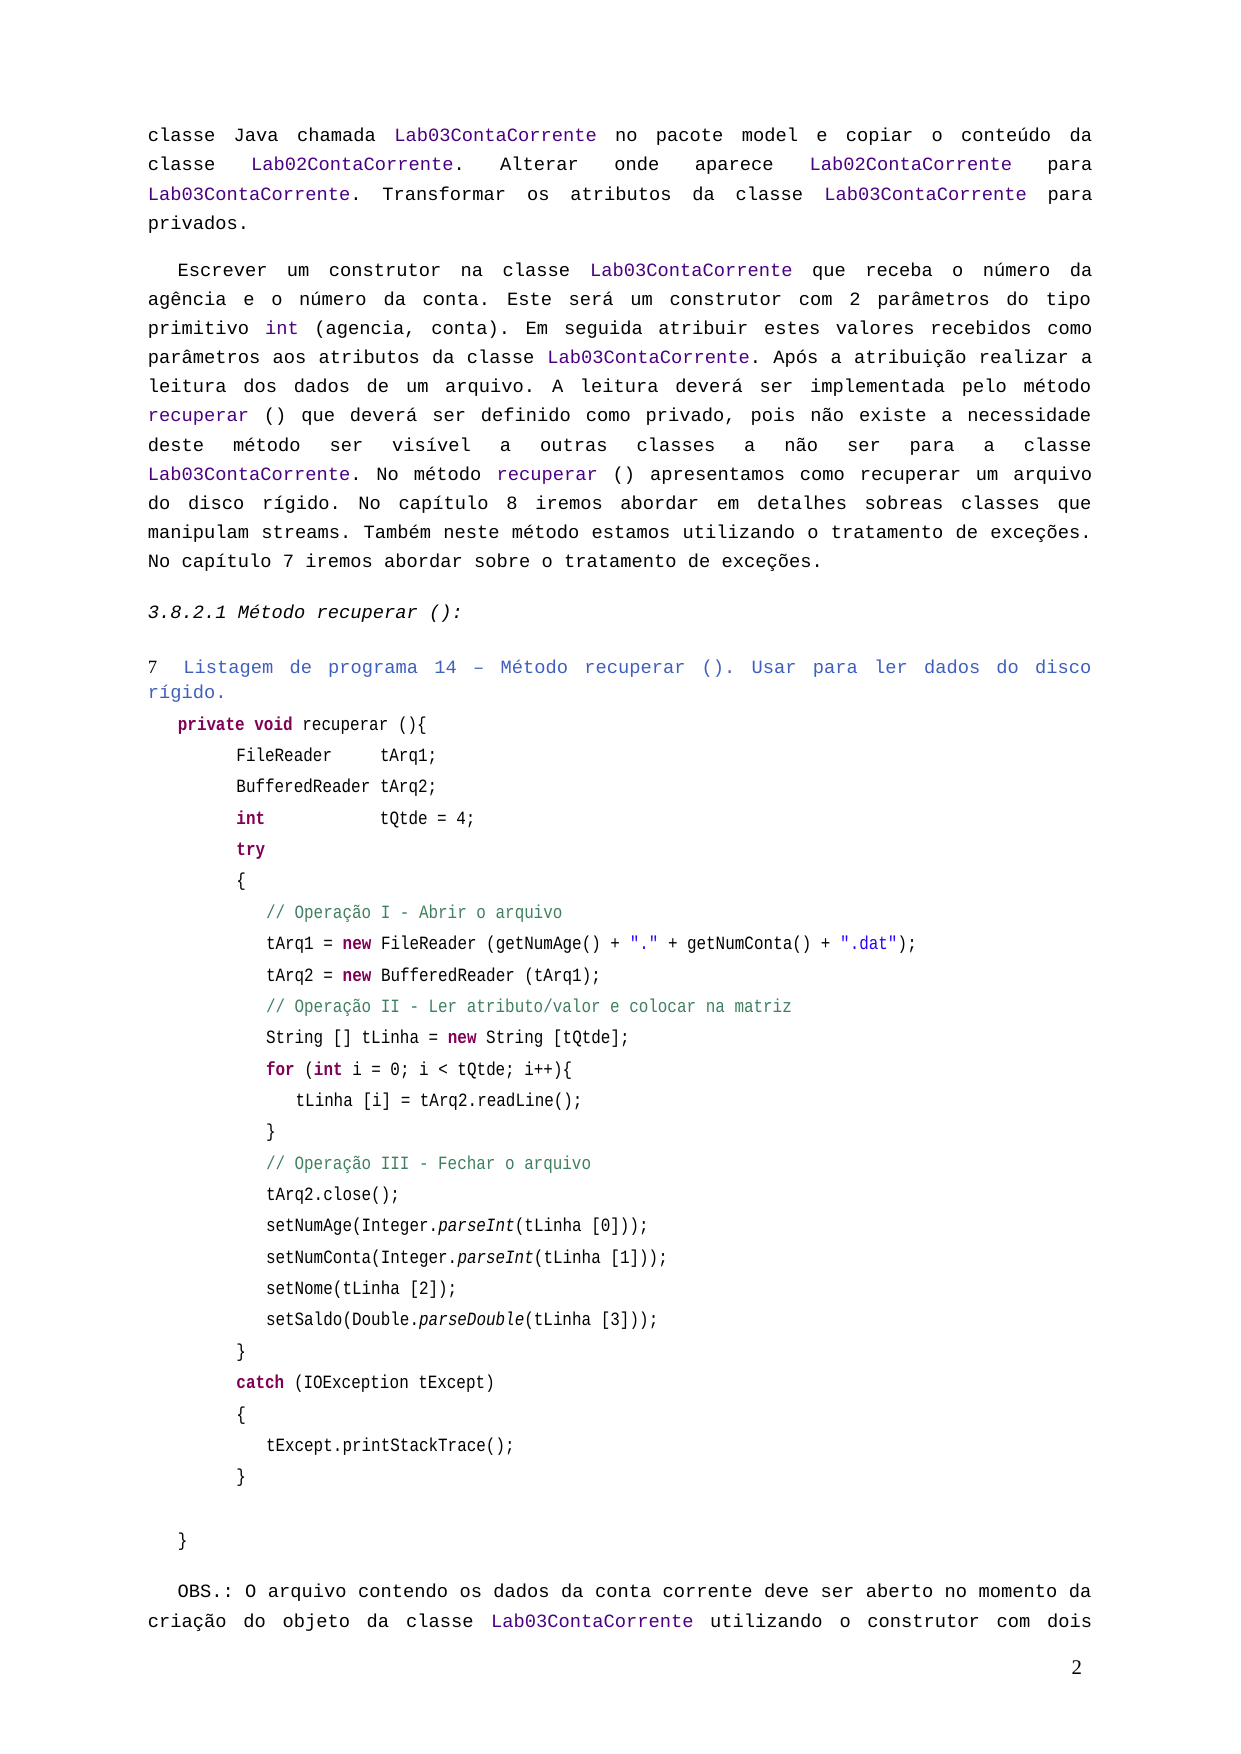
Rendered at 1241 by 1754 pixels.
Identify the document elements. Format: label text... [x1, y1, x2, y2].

text Escrever um construtor na classe Lab03ContaCorrente que receba o número da agência e o número da conta. Este será um construtor com 2 parâmetros do tipo primitivo int (agencia, conta). Em seguida atribuir estes valores recebidos como parâmetros aos atributos da classe Lab03ContaCorrente. Após a atribuição realizar a leitura dos dados de um arquivo. A leitura deverá ser implementada pelo método recuperar () que deverá ser definido como privado, pois não existe a necessidade deste método ser visível a outras classes a não ser para a classe Lab03ContaCorrente. No método recuperar () apresentamos como recuperar um arquivo do disco rígido. No capítulo 8 iremos abordar em detalhes sobreas classes que manipulam streams. Também neste método estamos utilizando o tratamento de exceções. No capítulo 7 iremos abordar sobre o tratamento de exceções. [148, 252, 1092, 573]
text BufferedReader tArq2; [178, 777, 1092, 798]
text } [178, 1467, 1092, 1488]
text { [178, 871, 1092, 892]
text tExcept.printStackTrace(); [178, 1436, 1092, 1457]
text tArq2 = new BufferedReader (tArq1); [178, 965, 1092, 987]
text int tQtde = 4; [178, 808, 1092, 830]
text } [178, 1122, 1092, 1143]
text setNome(tLinha [2]); [178, 1279, 1092, 1300]
text try [178, 840, 1092, 861]
list  Listagem de programa 14 – Método recuperar (). Usar para ler dados do disco rígido. [148, 658, 1092, 704]
text setNumConta(Integer.parseInt(tLinha [1])); [178, 1247, 1092, 1269]
text } [178, 1531, 1092, 1552]
text setSaldo(Double.parseDouble(tLinha [3])); [178, 1310, 1092, 1331]
text // Operação II - Ler atributo/valor e colocar na matriz [178, 997, 1092, 1018]
text tArq2.close(); [178, 1185, 1092, 1206]
text setNumAge(Integer.parseInt(tLinha [0])); [178, 1216, 1092, 1237]
text for (int i = 0; i < tQtde; i++){ [178, 1059, 1092, 1081]
text tLinha [i] = tArq2.readLine(); [178, 1091, 1092, 1112]
text catch (IOException tExcept) [178, 1373, 1092, 1394]
text String [] tLinha = new String [tQtde]; [178, 1028, 1092, 1049]
text } [178, 1342, 1092, 1363]
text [148, 1574, 1092, 1633]
text { [178, 1404, 1092, 1426]
text tArq1 = new FileReader (getNumAge() + "." + getNumConta() + ".dat"); [178, 934, 1092, 955]
text 3.8.2.1 Método recuperar (): [148, 603, 1092, 624]
text // Operação III - Fechar o arquivo [178, 1153, 1092, 1175]
text private void recuperar (){ [178, 714, 1092, 736]
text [148, 118, 1092, 235]
text // Operação I - Abrir o arquivo [178, 903, 1092, 924]
text FileReader tArq1; [178, 746, 1092, 767]
